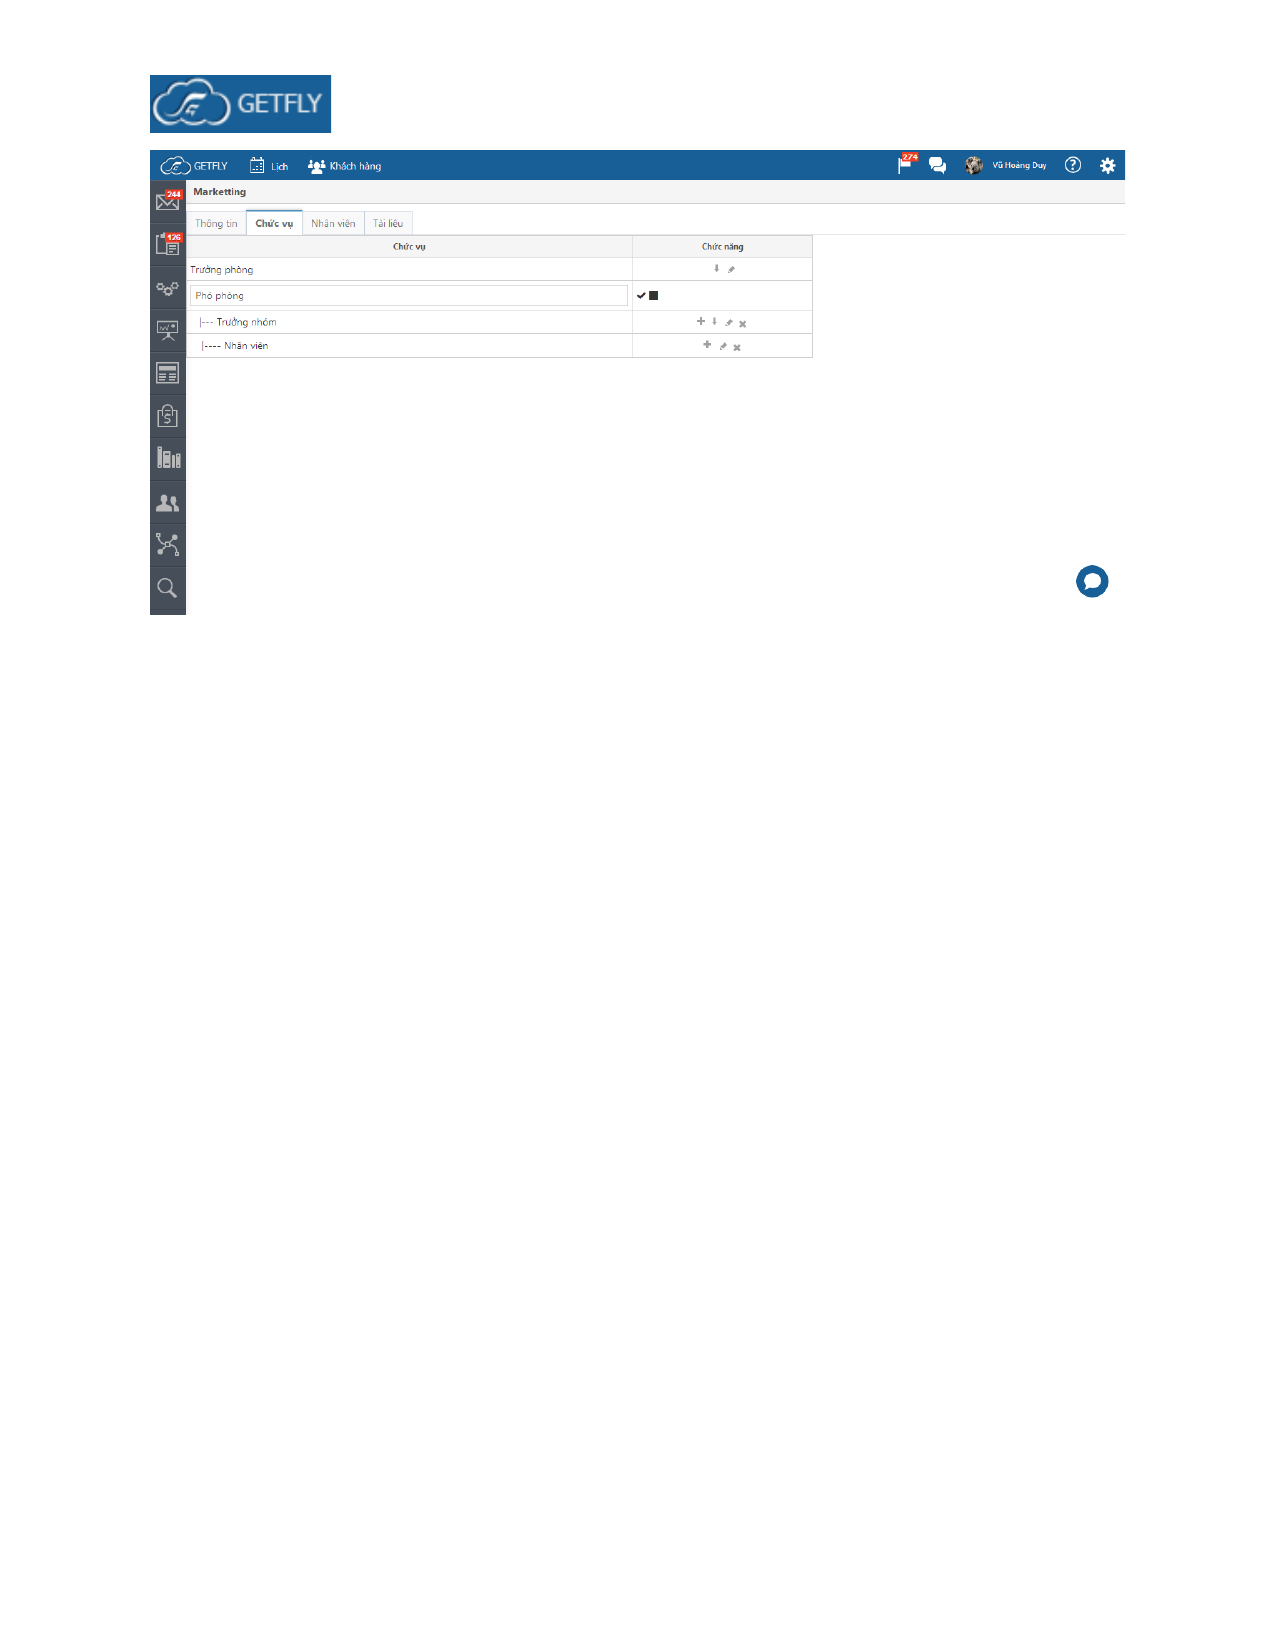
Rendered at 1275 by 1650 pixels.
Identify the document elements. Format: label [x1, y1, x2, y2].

picture [150, 75, 332, 133]
picture [150, 150, 1125, 615]
